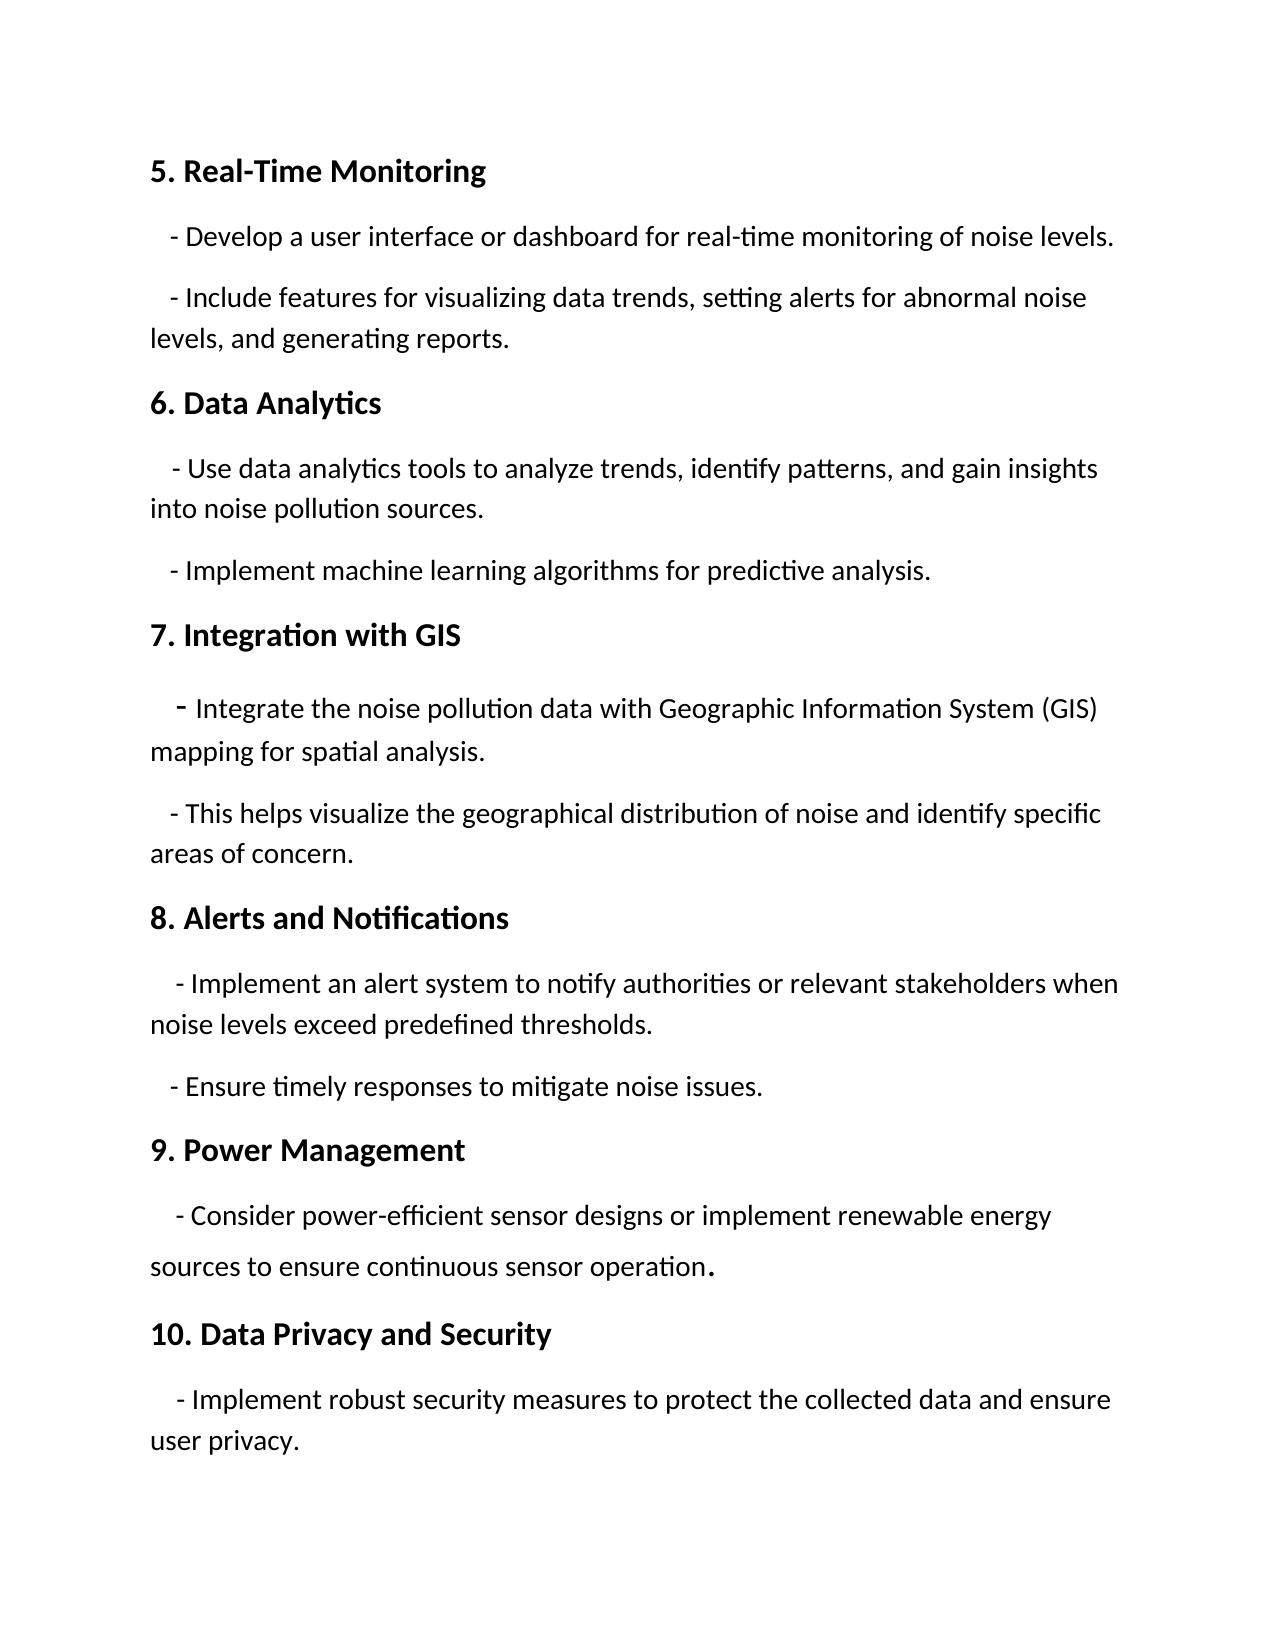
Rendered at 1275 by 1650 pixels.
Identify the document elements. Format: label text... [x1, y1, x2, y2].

text 9. Power Management [150, 1129, 1125, 1170]
text 10. Data Privacy and Security [150, 1313, 1125, 1354]
text - Include features for visualizing data trends, setting alerts for abnormal noise levels, and generating reports. [150, 279, 1125, 356]
text - Implement an alert system to notify authorities or relevant stakeholders when noise levels exceed predefined thresholds. [150, 965, 1125, 1042]
text - Develop a user interface or dashboard for real-time monitoring of noise levels. [150, 218, 1125, 253]
text - Consider power-efficient sensor designs or implement renewable energy sources to ensure continuous sensor operation. [150, 1197, 1125, 1285]
text - Integrate the noise pollution data with Geographic Information System (GIS) mapping for spatial analysis. [150, 682, 1125, 768]
text 8. Alerts and Notifications [150, 897, 1125, 938]
text 6. Data Analytics [150, 382, 1125, 423]
text - Implement robust security measures to protect the collected data and ensure user privacy. [150, 1381, 1125, 1457]
text - Implement machine learning algorithms for predictive analysis. [150, 552, 1125, 588]
text - This helps visualize the geographical distribution of noise and identify specific areas of concern. [150, 795, 1125, 871]
text - Use data analytics tools to analyze trends, identify patterns, and gain insights into noise pollution sources. [150, 450, 1125, 526]
text 5. Real-Time Monitoring [150, 150, 1125, 191]
text - Ensure timely responses to mitigate noise issues. [150, 1068, 1125, 1103]
text 7. Integration with GIS [150, 614, 1125, 655]
